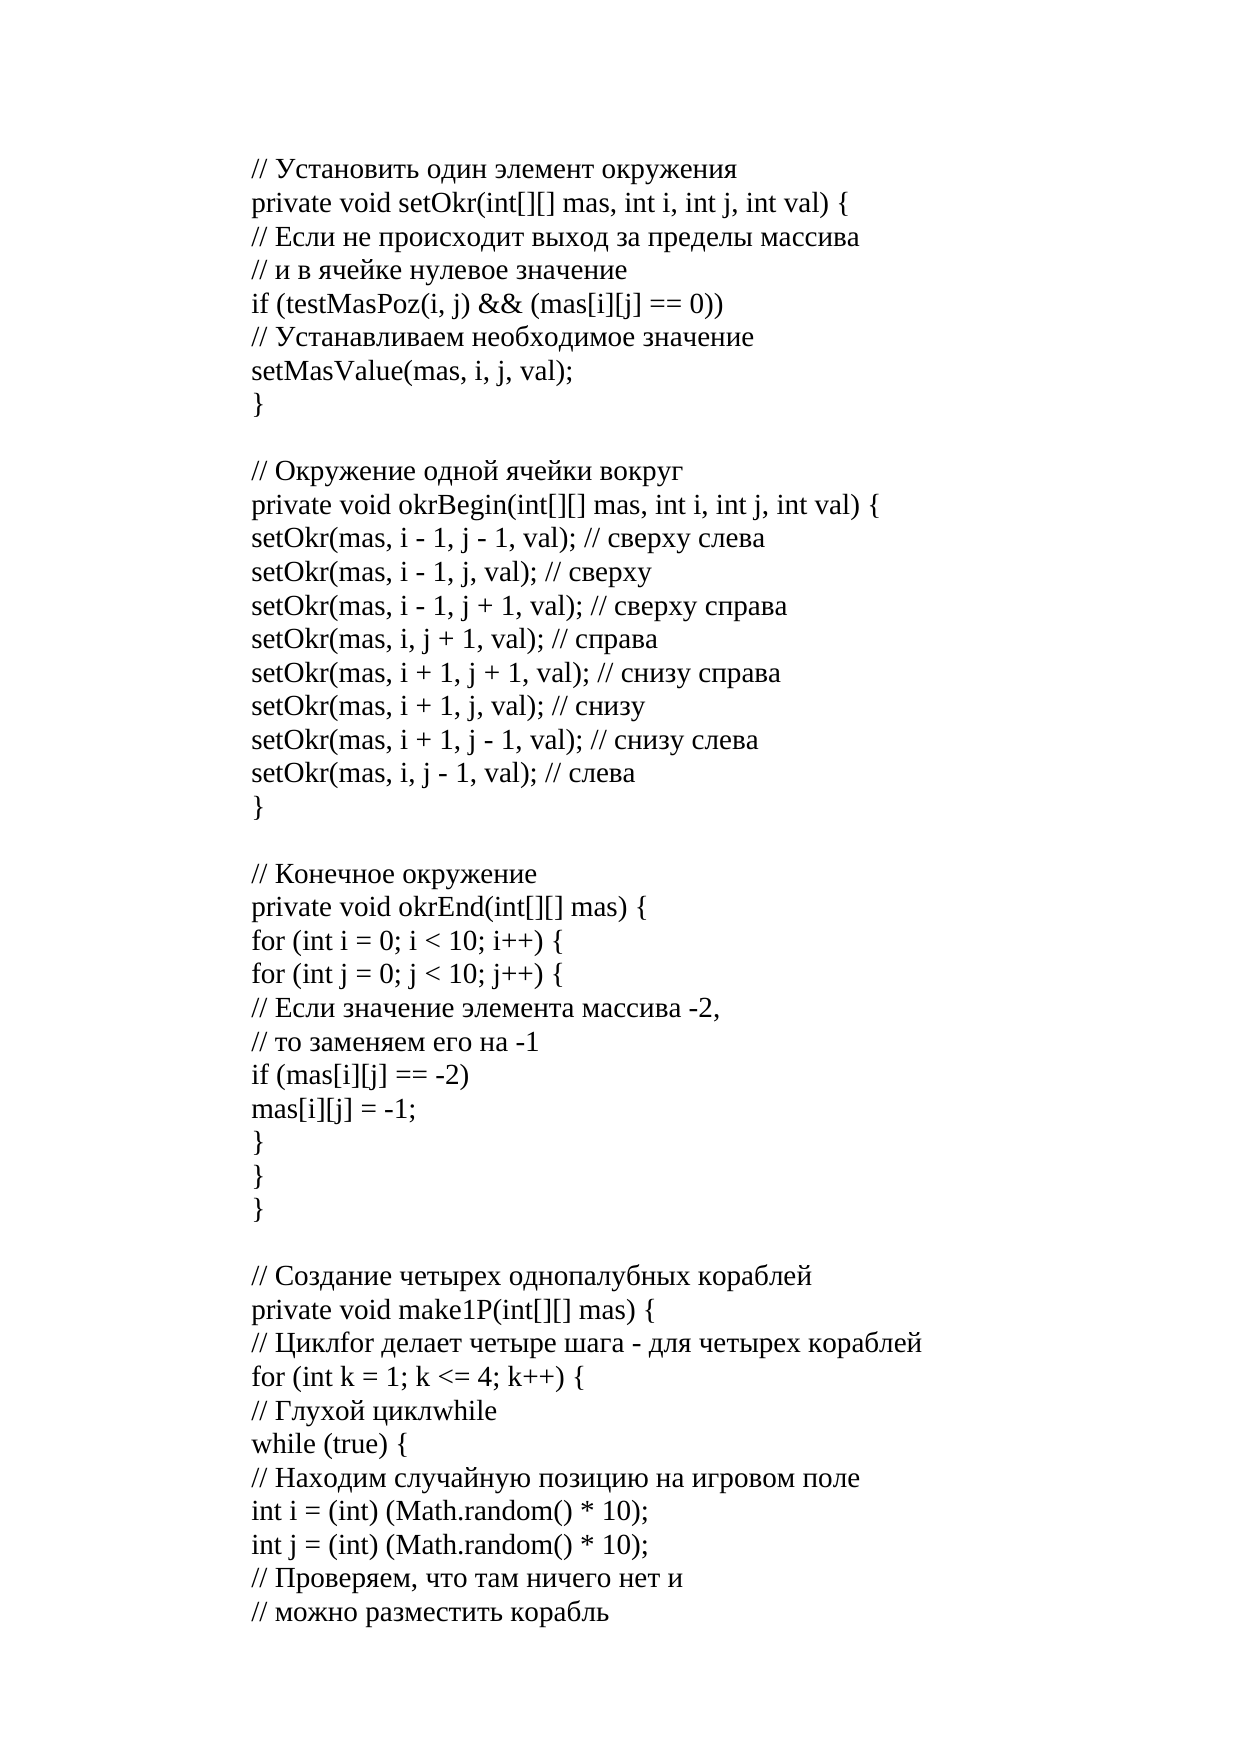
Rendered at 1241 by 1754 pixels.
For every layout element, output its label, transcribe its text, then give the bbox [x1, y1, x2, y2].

text // то заменяем его на -1 [177, 1024, 1152, 1057]
text setOkr(mas, i - 1, j + 1, val); // сверху справа [177, 588, 1152, 621]
text while (true) { [177, 1426, 1152, 1460]
text // Конечное окружение [177, 856, 1152, 889]
text for (int k = 1; k <= 4; k++) { [177, 1359, 1152, 1393]
text // Циклfor делает четыре шага - для четырех кораблей [177, 1326, 1152, 1359]
text setOkr(mas, i + 1, j + 1, val); // снизу справа [177, 655, 1152, 688]
text int i = (int) (Math.random() * 10); [177, 1493, 1152, 1527]
text } [177, 386, 1152, 420]
text int j = (int) (Math.random() * 10); [177, 1527, 1152, 1560]
text for (int i = 0; i < 10; i++) { [177, 923, 1152, 957]
text for (int j = 0; j < 10; j++) { [177, 957, 1152, 990]
text setMasValue(mas, i, j, val); [177, 353, 1152, 386]
text } [177, 1124, 1152, 1158]
text private void setOkr(int[][] mas, int i, int j, int val) { [177, 185, 1152, 219]
text setOkr(mas, i + 1, j - 1, val); // снизу слева [177, 722, 1152, 755]
text // можно разместить корабль [177, 1594, 1152, 1627]
text // Проверяем, что там ничего нет и [177, 1560, 1152, 1594]
text // и в ячейке нулевое значение [177, 252, 1152, 286]
text setOkr(mas, i + 1, j, val); // снизу [177, 688, 1152, 722]
text private void okrEnd(int[][] mas) { [177, 889, 1152, 923]
text setOkr(mas, i, j - 1, val); // слева [177, 755, 1152, 789]
text if (testMasPoz(i, j) && (mas[i][j] == 0)) [177, 286, 1152, 319]
text if (mas[i][j] == -2) [177, 1057, 1152, 1091]
text mas[i][j] = -1; [177, 1091, 1152, 1124]
text // Устанавливаем необходимое значение [177, 319, 1152, 353]
text setOkr(mas, i - 1, j - 1, val); // сверху слева [177, 521, 1152, 554]
text // Если значение элемента массива -2, [177, 990, 1152, 1024]
text // Окружение одной ячейки вокруг [177, 453, 1152, 487]
text setOkr(mas, i, j + 1, val); // справа [177, 621, 1152, 655]
text // Установить один элемент окружения [177, 152, 1152, 185]
text // Находим случайную позицию на игровом поле [177, 1460, 1152, 1493]
text // Глухой циклwhile [177, 1393, 1152, 1426]
text // Создание четырех однопалубных кораблей [177, 1258, 1152, 1292]
text setOkr(mas, i - 1, j, val); // сверху [177, 554, 1152, 588]
text } [177, 789, 1152, 822]
text private void make1P(int[][] mas) { [177, 1292, 1152, 1326]
text } [177, 1191, 1152, 1225]
text private void okrBegin(int[][] mas, int i, int j, int val) { [177, 487, 1152, 521]
text } [177, 1158, 1152, 1191]
text // Если не происходит выход за пределы массива [177, 219, 1152, 252]
